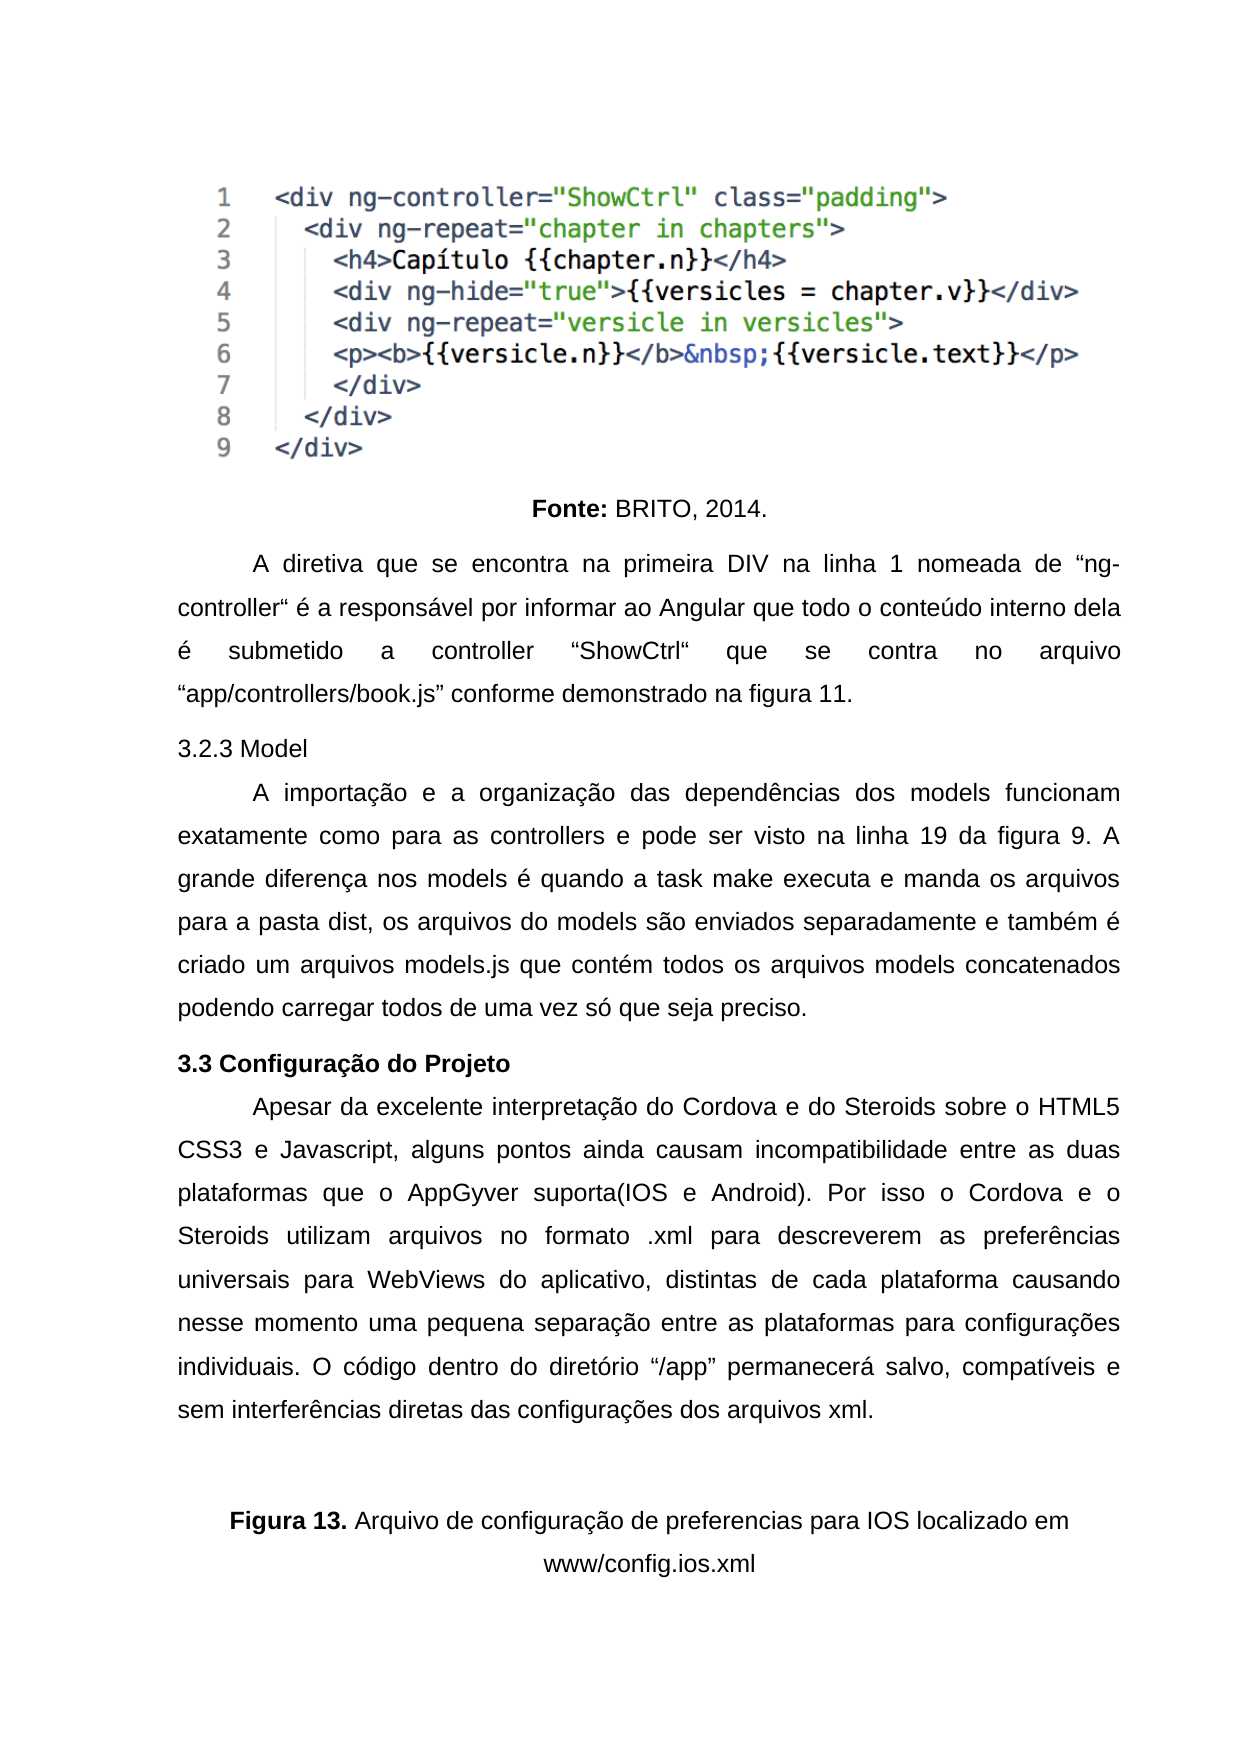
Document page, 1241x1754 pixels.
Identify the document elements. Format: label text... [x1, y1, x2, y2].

text 3.3 Configuração do Projeto [177, 1049, 1122, 1077]
text Figura 13. Arquivo de configuração de preferencias para IOS localizado em www/config.ios.xml [177, 1506, 1122, 1578]
text A diretiva que se encontra na primeira DIV na linha 1 nomeada de “ng-controller“ é a responsável por informar ao Angular que todo o conteúdo interno dela é submetido a controller “ShowCtrl“ que se contra no arquivo “app/controllers/book.js” conforme demonstrado na figura 11. [177, 549, 1122, 707]
text 3.2.3 Model [177, 734, 1122, 763]
text A importação e a organização das dependências dos models funcionam exatamente como para as controllers e pode ser visto na linha 19 da figura 9. A grande diferença nos models é quando a task make executa e manda os arquivos para a pasta dist, os arquivos do models são enviados separadamente e também é criado um arquivos models.js que contém todos os arquivos models concatenados podendo carregar todos de uma vez só que seja preciso. [177, 777, 1122, 1022]
text Fonte: BRITO, 2014. [177, 494, 1122, 522]
text Apesar da excelente interpretação do Cordova e do Steroids sobre o HTML5 CSS3 e Javascript, alguns pontos ainda causam incompatibilidade entre as duas plataformas que o AppGyver suporta(IOS e Android). Por isso o Cordova e o Steroids utilizam arquivos no formato .xml para descreverem as preferências universais para WebViews do aplicativo, distintas de cada plataforma causando nesse momento uma pequena separação entre as plataformas para configurações individuais. O código dentro do diretório “/app” permanecerá salvo, compatíveis e sem interferências diretas das configurações dos arquivos xml. [177, 1092, 1122, 1423]
picture [184, 177, 1116, 467]
